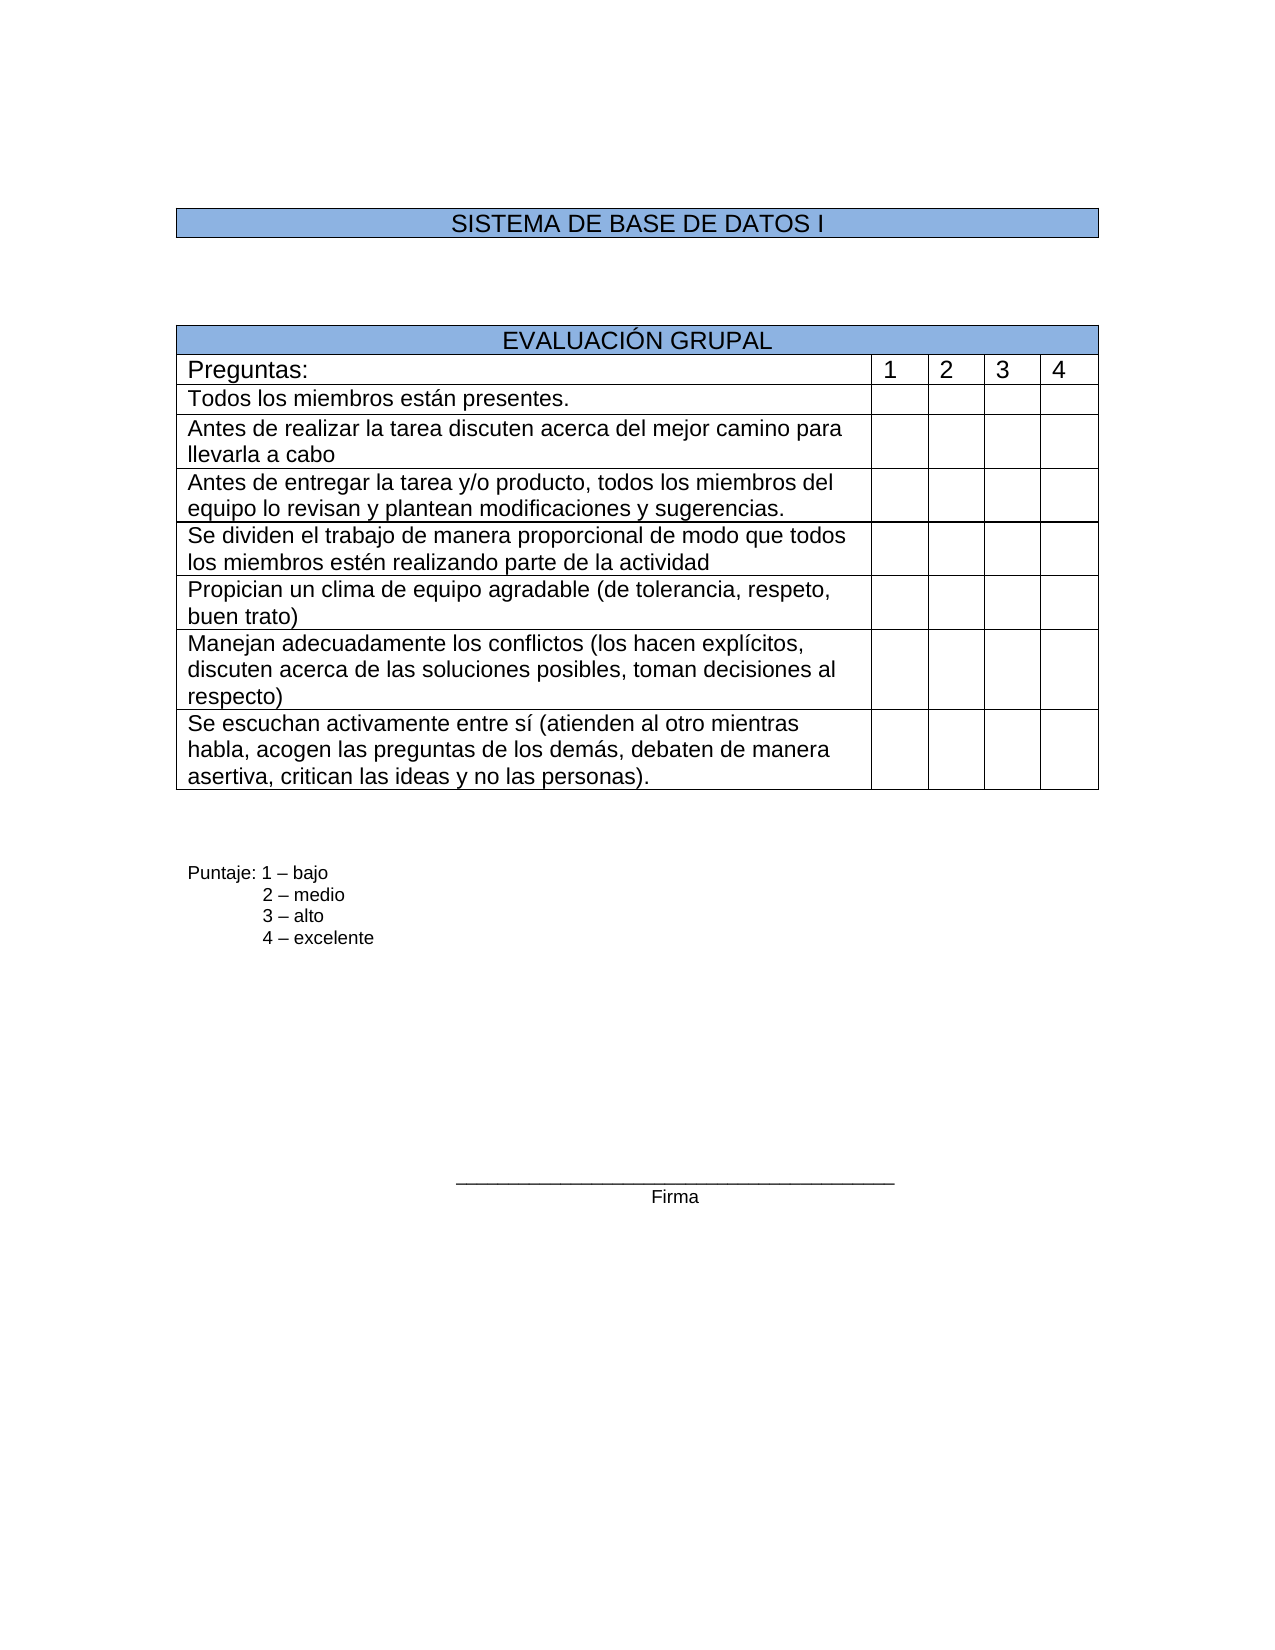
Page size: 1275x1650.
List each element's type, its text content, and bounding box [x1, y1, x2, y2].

table_cell Todos los miembros están presentes. [177, 385, 871, 414]
table_cell [872, 630, 928, 709]
table_cell [1041, 630, 1098, 709]
table_cell [929, 469, 984, 521]
table_cell [1041, 385, 1098, 414]
table_cell [1041, 710, 1098, 789]
table_cell Manejan adecuadamente los conflictos (los hacen explícitos, discuten acerca de las soluciones posibles, toman decisiones al respecto) [177, 630, 871, 709]
table_header EVALUACIÓN GRUPAL [177, 326, 1098, 354]
table_cell [1041, 415, 1098, 468]
table_cell Se dividen el trabajo de manera proporcional de modo que todos los miembros estén realizando parte de la actividad [177, 523, 871, 575]
table_cell [985, 576, 1040, 629]
table_cell [929, 630, 984, 709]
table_cell [985, 523, 1040, 575]
table_cell Antes de realizar la tarea discuten acerca del mejor camino para llevarla a cabo [177, 415, 871, 468]
table_cell [985, 385, 1040, 414]
text 2 – medio [187, 884, 1087, 905]
table_cell [1041, 523, 1098, 575]
table_cell Antes de entregar la tarea y/o producto, todos los miembros del equipo lo revisan y plantean modificaciones y sugerencias. [177, 469, 871, 521]
text __________________________________________ [187, 1164, 1087, 1186]
table_cell [985, 710, 1040, 789]
table_cell [872, 576, 928, 629]
table_cell Se escuchan activamente entre sí (atienden al otro mientras habla, acogen las preguntas de los demás, debaten de manera asertiva, critican las ideas y no las personas). [177, 710, 871, 789]
text 3 – alto [187, 905, 1087, 927]
text Firma [187, 1186, 1087, 1207]
table_cell [872, 469, 928, 521]
table_cell [929, 385, 984, 414]
table_header SISTEMA DE BASE DE DATOS I [177, 209, 1098, 237]
table_cell [1041, 469, 1098, 521]
table_cell [1041, 576, 1098, 629]
table_cell [929, 576, 984, 629]
text Puntaje: 1 – bajo [187, 862, 1087, 884]
table_cell 3 [985, 355, 1040, 384]
table_cell Propician un clima de equipo agradable (de tolerancia, respeto, buen trato) [177, 576, 871, 629]
table_cell [872, 385, 928, 414]
table_cell [929, 710, 984, 789]
text 4 – excelente [187, 927, 1087, 948]
table_cell [872, 710, 928, 789]
table_cell 1 [872, 355, 928, 384]
table_cell [872, 415, 928, 468]
table_cell [985, 630, 1040, 709]
table_cell 4 [1041, 355, 1098, 384]
table_cell [985, 415, 1040, 468]
table_cell [872, 523, 928, 575]
table_cell [929, 523, 984, 575]
table_cell Preguntas: [177, 355, 871, 384]
table_cell 2 [929, 355, 984, 384]
table_cell [929, 415, 984, 468]
table_cell [985, 469, 1040, 521]
